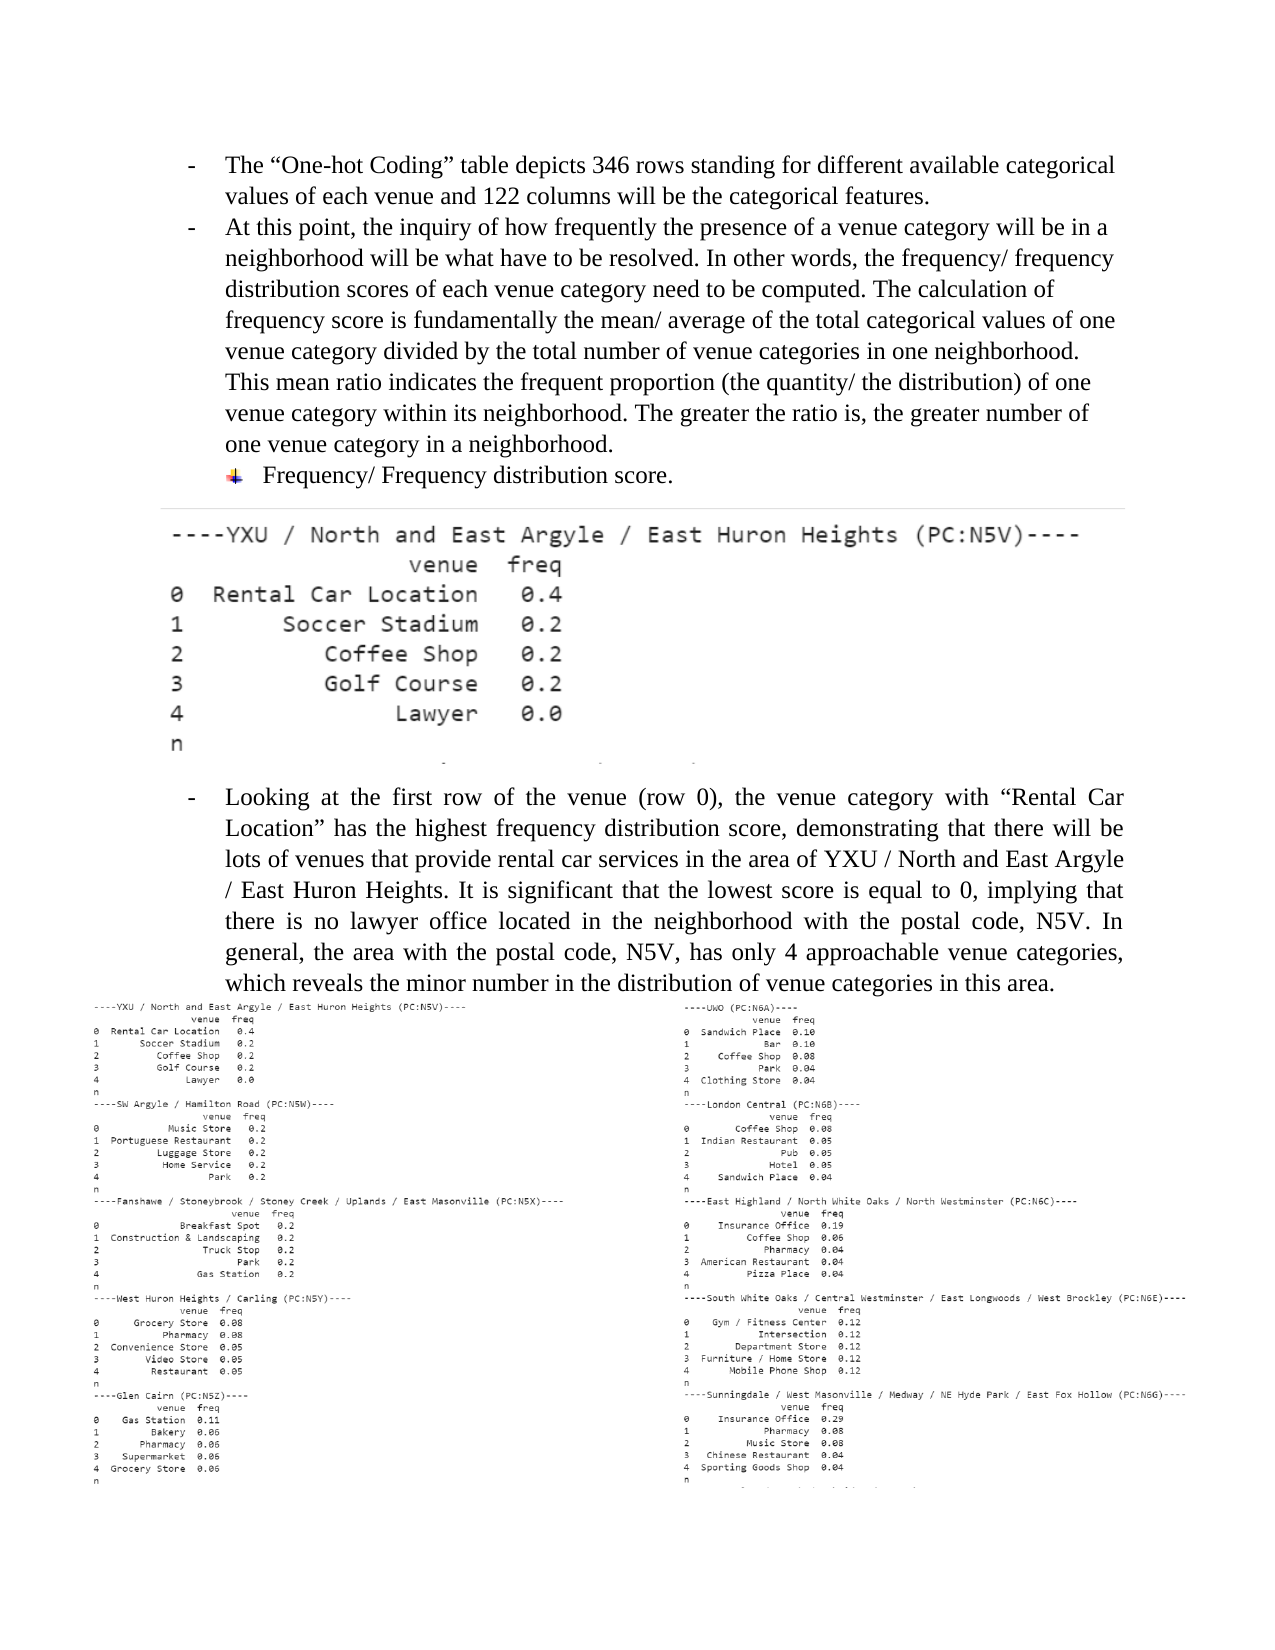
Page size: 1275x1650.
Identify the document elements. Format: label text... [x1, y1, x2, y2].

list Frequency/ Frequency distribution score. [225, 460, 1125, 489]
picture [226, 467, 243, 484]
list The “One-hot Coding” table depicts 346 rows standing for different available categorical values of each venue and 122 columns will be the categorical features. [187, 150, 1125, 210]
picture [681, 1001, 1191, 1488]
picture [86, 1002, 570, 1488]
list At this point, the inquiry of how frequently the presence of a venue category will be in a neighborhood will be what have to be resolved. In other words, the frequency/ frequency distribution scores of each venue category need to be computed. The calculation of frequency score is fundamentally the mean/ average of the total categorical values of one venue category divided by the total number of venue categories in one neighborhood. This mean ratio indicates the frequent proportion (the quantity/ the distribution) of one venue category within its neighborhood. The greater the ratio is, the greater number of one venue category in a neighborhood. [187, 212, 1125, 458]
picture [150, 508, 1125, 764]
list Looking at the first row of the venue (row 0), the venue category with “Rental Car Location” has the highest frequency distribution score, demonstrating that there will be lots of venues that provide rental car services in the area of YXU / North and East Argyle / East Huron Heights. It is significant that the lowest score is equal to 0, implying that there is no lawyer office located in the neighborhood with the postal code, N5V. In general, the area with the postal code, N5V, has only 4 approachable venue categories, which reveals the minor number in the distribution of venue categories in this area. [187, 782, 1125, 997]
